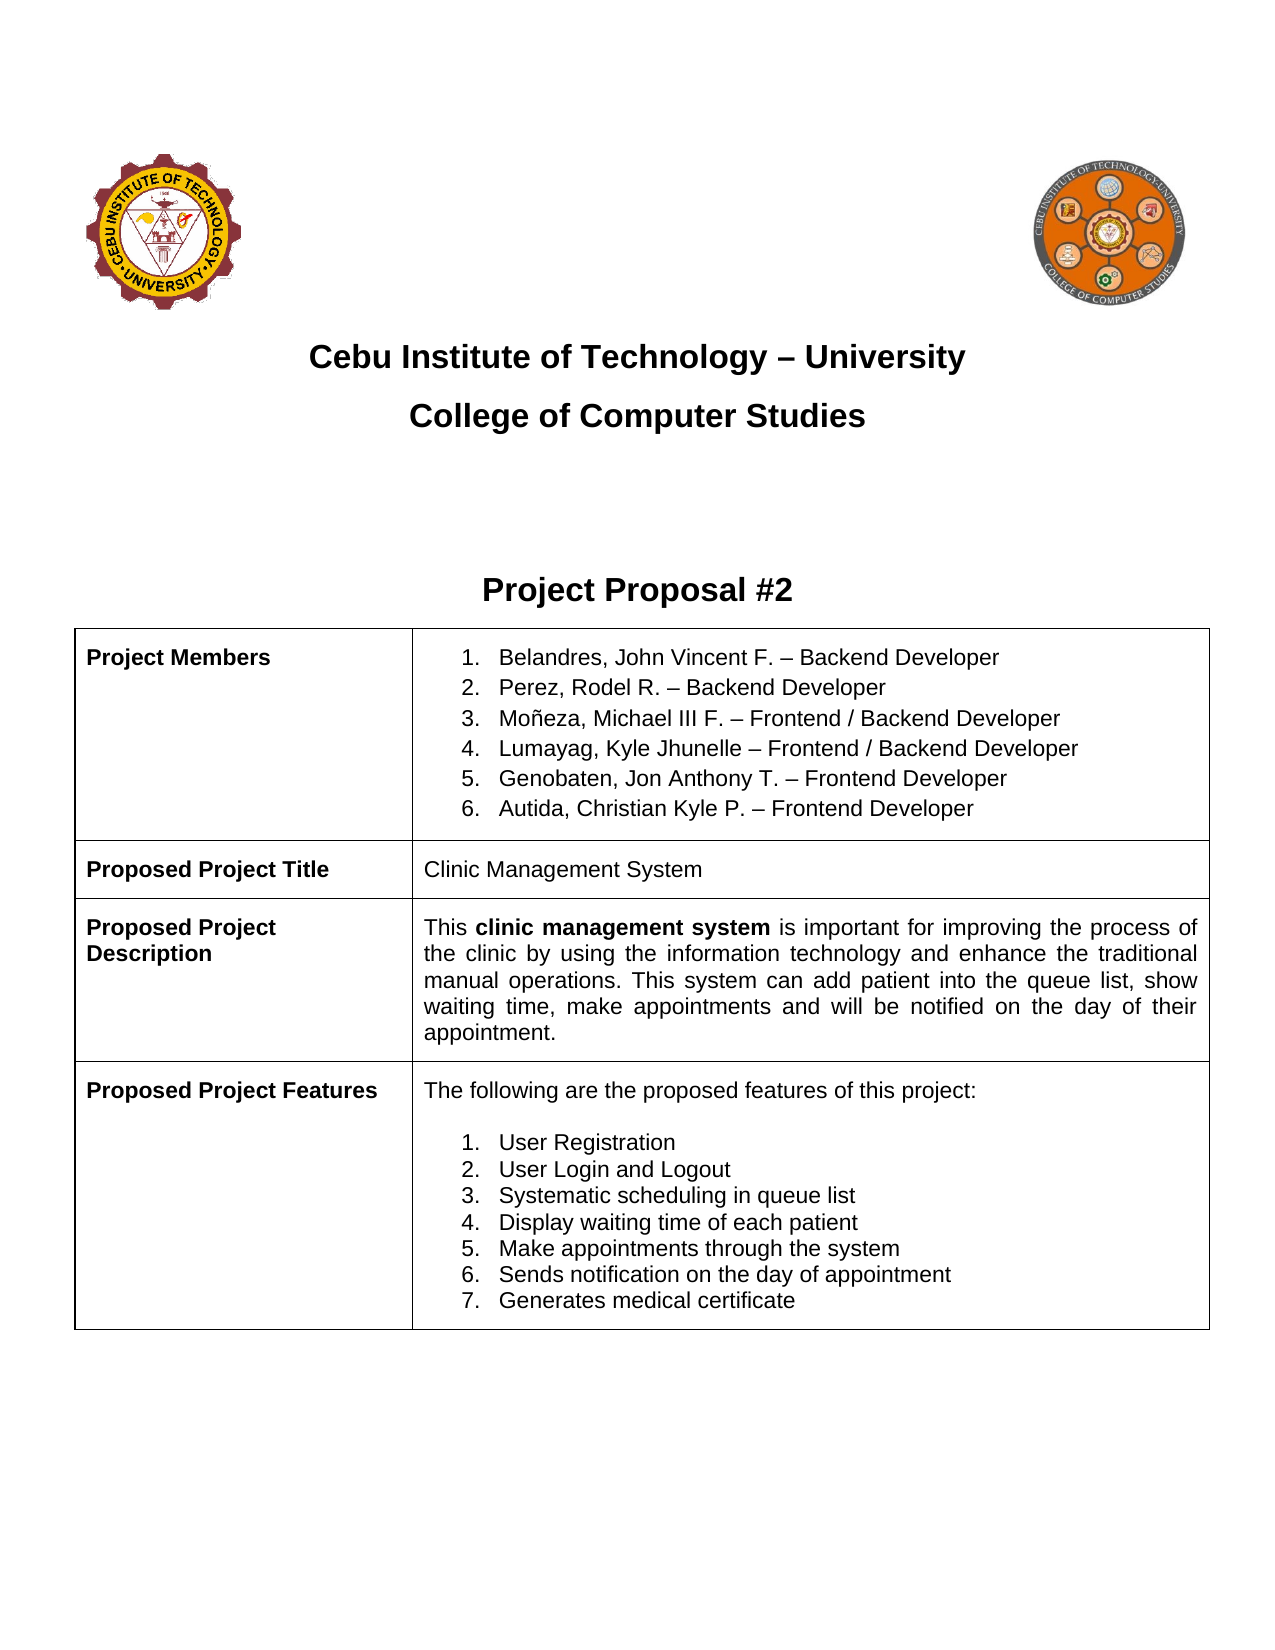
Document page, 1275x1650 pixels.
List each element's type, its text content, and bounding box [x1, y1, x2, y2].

table_cell Proposed Project Features [76, 1062, 412, 1329]
text Project Proposal #2 [150, 570, 1125, 608]
picture [1023, 150, 1195, 315]
table_cell Clinic Management System [413, 841, 1209, 898]
picture [78, 150, 249, 314]
table_cell This clinic management system is important for improving the process of the clinic by using the information technology and enhance the traditional manual operations. This system can add patient into the queue list, show waiting time, make appointments and will be notified on the day of their appointment. [413, 899, 1209, 1061]
table_header Project Members [76, 629, 412, 840]
table_cell Proposed Project Description [76, 899, 412, 1061]
text Cebu Institute of Technology – University [150, 337, 1125, 376]
text College of Computer Studies [150, 396, 1125, 434]
table_cell The following are the proposed features of this project: User Registration User Login and Logout Systematic scheduling in queue list Display waiting time of each patient Make appointments through the system Sends notification on the day of appointment Generates medical certificate [413, 1062, 1209, 1329]
table_cell Proposed Project Title [76, 841, 412, 898]
table_header Belandres, John Vincent F. – Backend Developer Perez, Rodel R. – Backend Developer Moñeza, Michael III F. – Frontend / Backend Developer Lumayag, Kyle Jhunelle – Frontend / Backend Developer Genobaten, Jon Anthony T. – Frontend Developer Autida, Christian Kyle P. – Frontend Developer [413, 629, 1209, 840]
